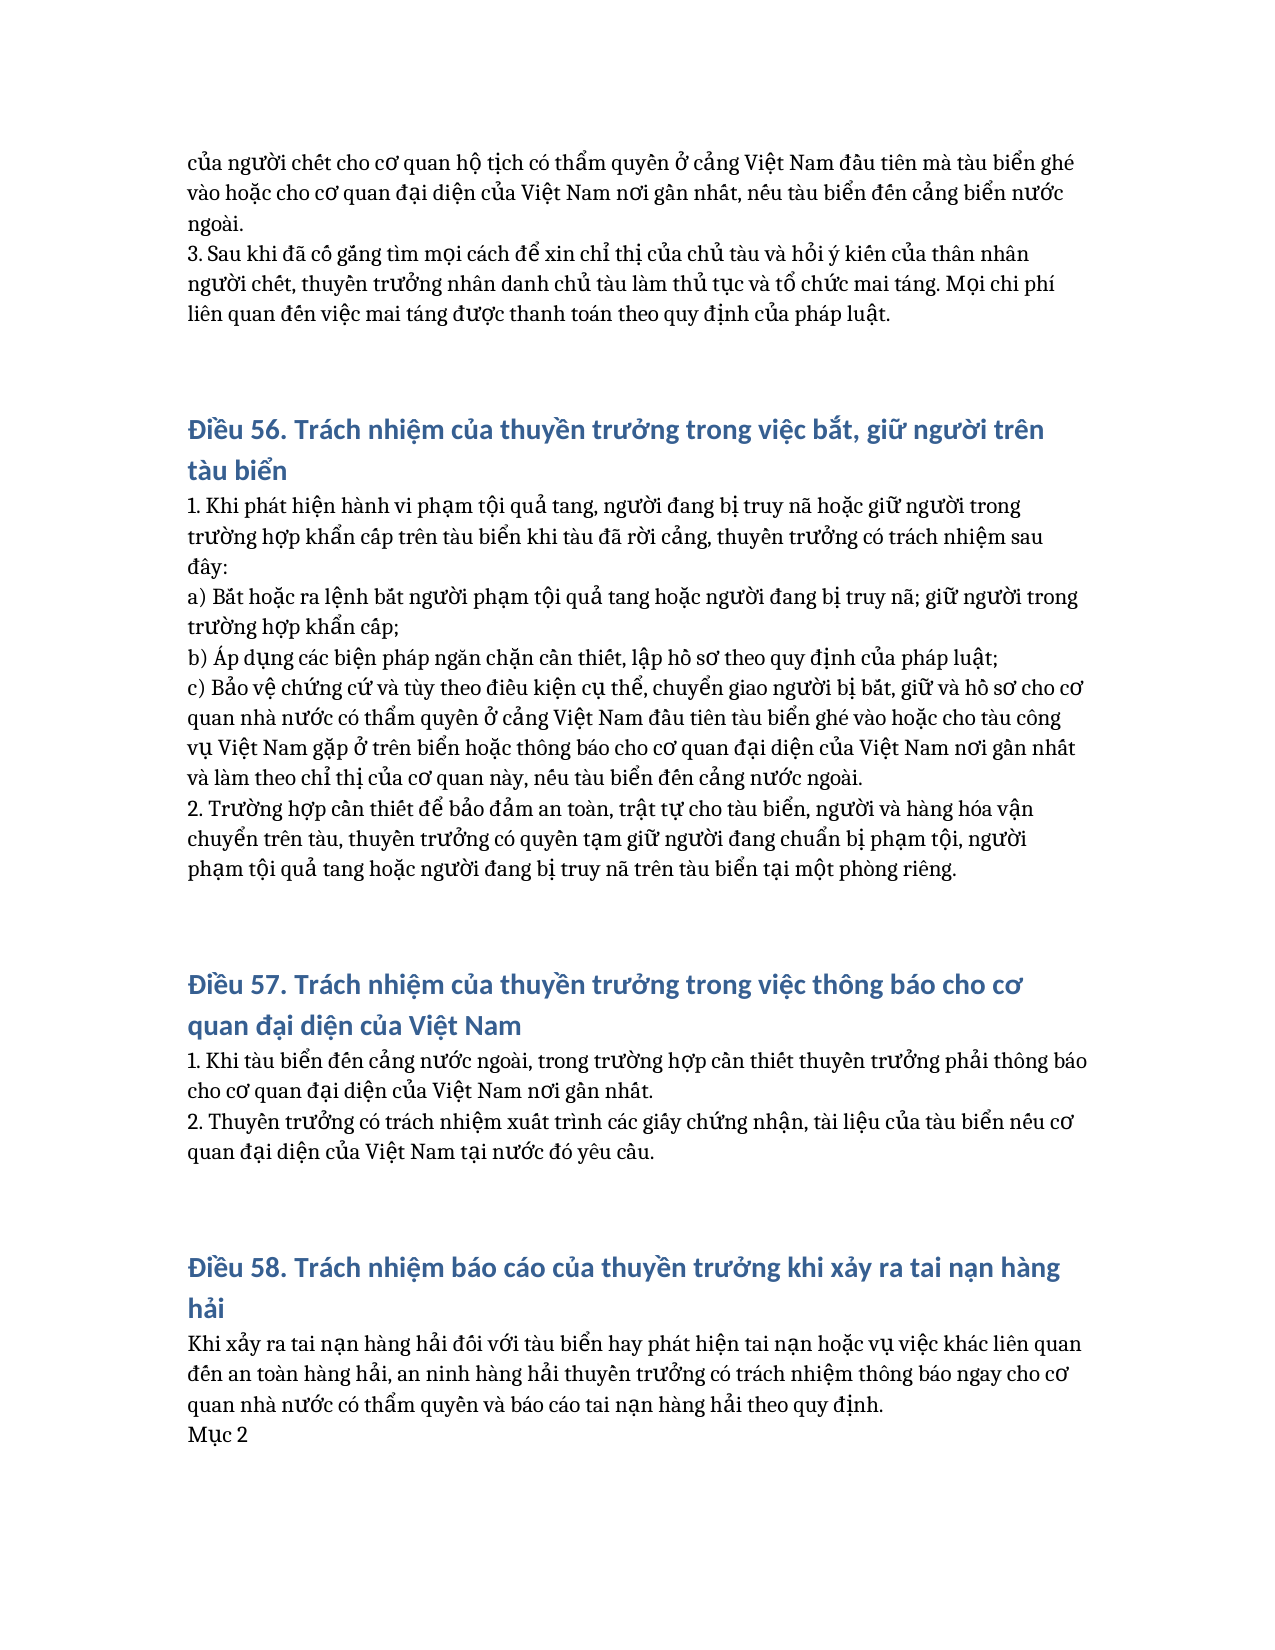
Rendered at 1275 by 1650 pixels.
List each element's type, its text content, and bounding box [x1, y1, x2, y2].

subtitle Điều 56. Trách nhiệm của thuyền trưởng trong việc bắt, giữ người trên tàu biển [187, 411, 1087, 488]
text 1. Khi tàu biển đến cảng nước ngoài, trong trường hợp cần thiết thuyền trưởng phải thông báo cho cơ quan đại diện của Việt Nam nơi gần nhất. 2. Thuyền trưởng có trách nhiệm xuất trình các giấy chứng nhận, tài liệu của tàu biển nếu cơ quan đại diện của Việt Nam tại nước đó yêu cầu. [187, 1048, 1087, 1195]
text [187, 150, 1087, 358]
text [187, 1331, 1087, 1448]
subtitle Điều 57. Trách nhiệm của thuyền trưởng trong việc thông báo cho cơ quan đại diện của Việt Nam [187, 966, 1087, 1043]
text 1. Khi phát hiện hành vi phạm tội quả tang, người đang bị truy nã hoặc giữ người trong trường hợp khẩn cấp trên tàu biển khi tàu đã rời cảng, thuyền trưởng có trách nhiệm sau đây: a) Bắt hoặc ra lệnh bắt người phạm tội quả tang hoặc người đang bị truy nã; giữ người trong trường hợp khẩn cấp; b) Áp dụng các biện pháp ngăn chặn cần thiết, lập hồ sơ theo quy định của pháp luật; c) Bảo vệ chứng cứ và tùy theo điều kiện cụ thể, chuyển giao người bị bắt, giữ và hồ sơ cho cơ quan nhà nước có thẩm quyền ở cảng Việt Nam đầu tiên tàu biển ghé vào hoặc cho tàu công vụ Việt Nam gặp ở trên biển hoặc thông báo cho cơ quan đại diện của Việt Nam nơi gần nhất và làm theo chỉ thị của cơ quan này, nếu tàu biển đến cảng nước ngoài. 2. Trường hợp cần thiết để bảo đảm an toàn, trật tự cho tàu biển, người và hàng hóa vận chuyển trên tàu, thuyền trưởng có quyền tạm giữ người đang chuẩn bị phạm tội, người phạm tội quả tang hoặc người đang bị truy nã trên tàu biển tại một phòng riêng. [187, 493, 1087, 912]
subtitle Điều 58. Trách nhiệm báo cáo của thuyền trưởng khi xảy ra tai nạn hàng hải [187, 1249, 1087, 1326]
